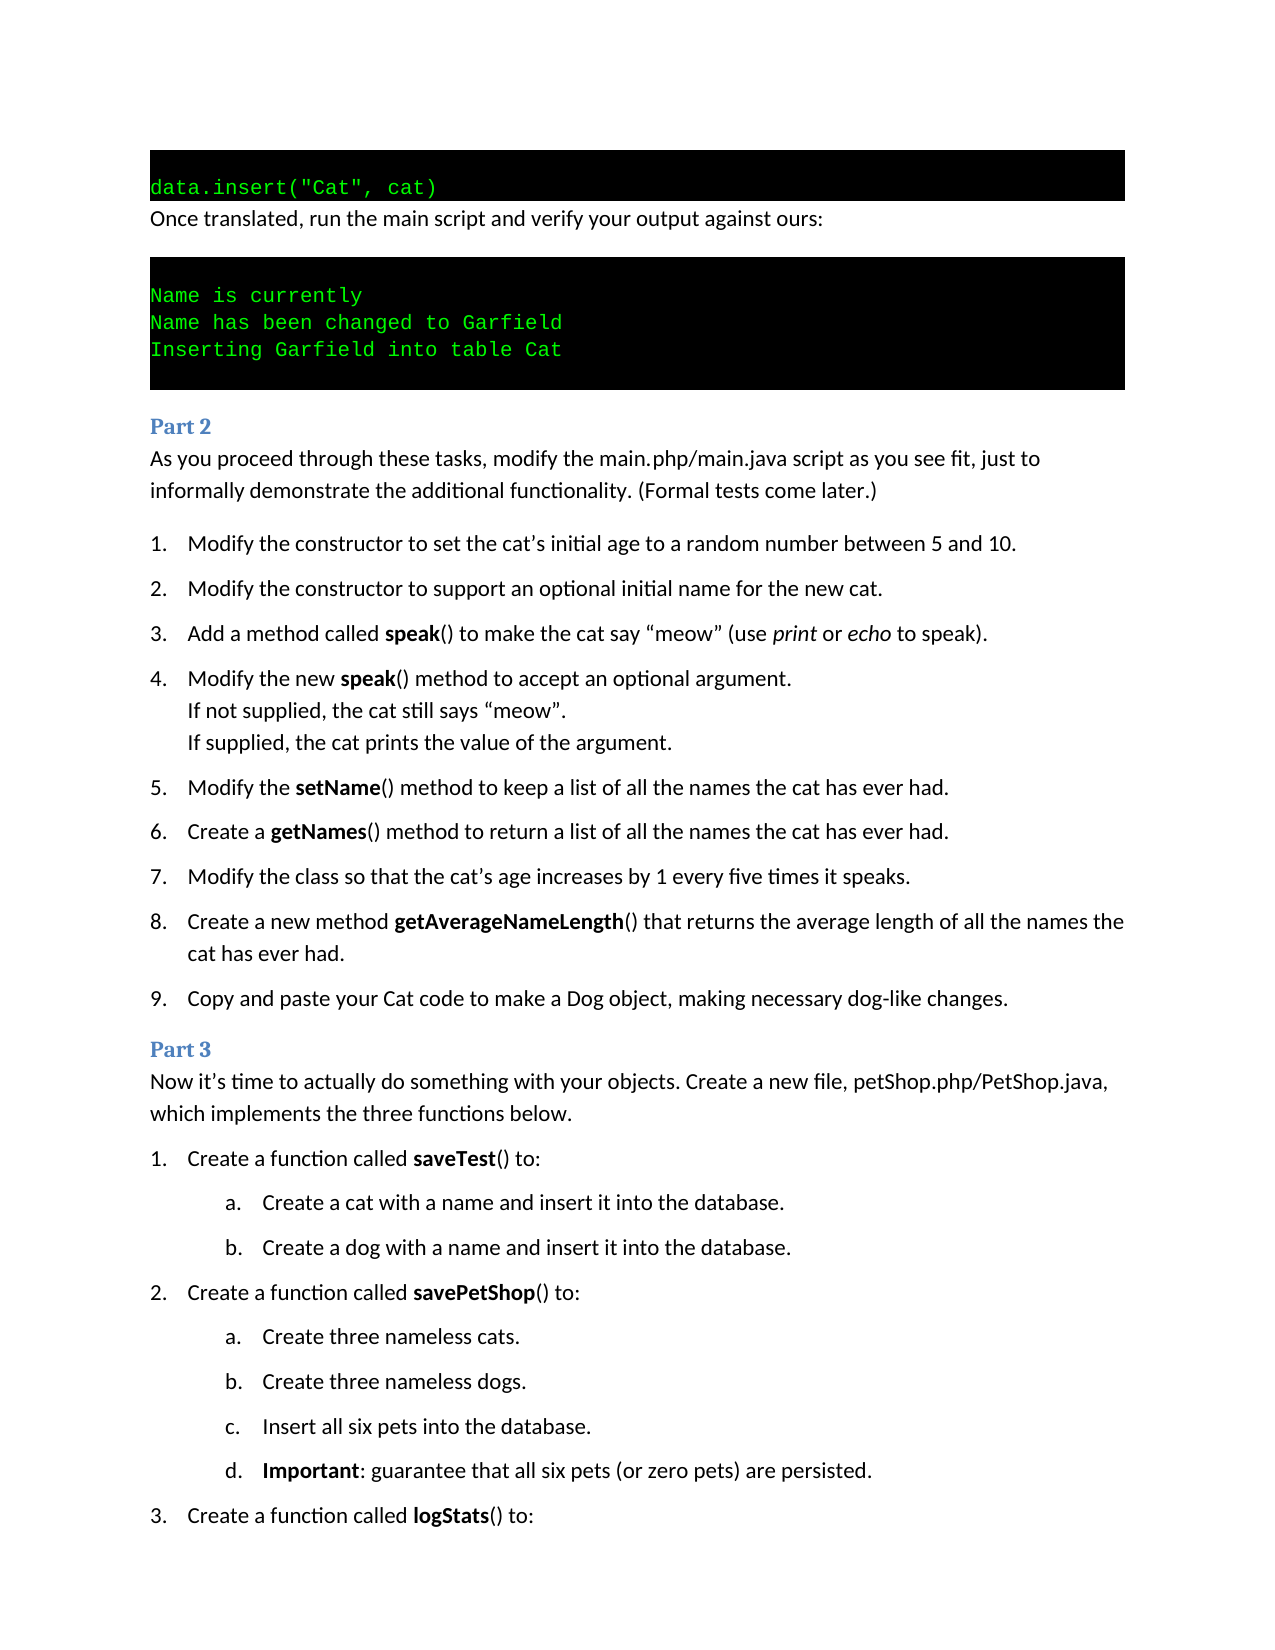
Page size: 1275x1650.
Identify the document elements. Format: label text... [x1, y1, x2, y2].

text Now it’s time to actually do something with your objects. Create a new file, petShop.php/PetShop.java, which implements the three functions below. [150, 1067, 1125, 1127]
list Create a function called saveTest() to: [150, 1144, 1125, 1172]
list Modify the new speak() method to accept an optional argument. If not supplied, the cat still says “meow”. If supplied, the cat prints the value of the argument. [150, 664, 1125, 756]
list Create a new method getAverageNameLength() that returns the average length of all the names the cat has ever had. [150, 907, 1125, 967]
list Create a function called logStats() to: [150, 1501, 1125, 1529]
subtitle Part 2 [150, 414, 1125, 441]
list Modify the constructor to set the cat’s initial age to a random number between 5 and 10. [150, 529, 1125, 558]
list Modify the setName() method to keep a list of all the names the cat has ever had. [150, 773, 1125, 801]
list Create three nameless dogs. [225, 1367, 1125, 1395]
list Create a cat with a name and insert it into the database. [225, 1188, 1125, 1216]
text Once translated, run the main script and verify your output against ours: [150, 204, 1125, 232]
subtitle Part 3 [150, 1037, 1125, 1063]
list Create a dog with a name and insert it into the database. [225, 1233, 1125, 1261]
text As you proceed through these tasks, modify the main.php/main.java script as you see fit, just to informally demonstrate the additional functionality. (Formal tests come later.) [150, 444, 1125, 504]
list Insert all six pets into the database. [225, 1412, 1125, 1440]
list Important: guarantee that all six pets (or zero pets) are persisted. [225, 1457, 1125, 1484]
list Modify the constructor to support an optional initial name for the new cat. [150, 574, 1125, 602]
text Name has been changed to Garfield [150, 312, 1125, 335]
list Create a getNames() method to return a list of all the names the cat has ever had. [150, 817, 1125, 845]
list Create three nameless cats. [225, 1322, 1125, 1351]
list Add a method called speak() to make the cat say “meow” (use print or echo to speak). [150, 619, 1125, 647]
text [150, 150, 1125, 201]
text Name is currently [150, 284, 1125, 308]
list Create a function called savePetShop() to: [150, 1278, 1125, 1306]
text Inserting Garfield into table Cat [150, 339, 1125, 363]
list Copy and paste your Cat code to make a Dog object, making necessary dog-like changes. [150, 984, 1125, 1012]
list Modify the class so that the cat’s age increases by 1 every five times it speaks. [150, 862, 1125, 890]
